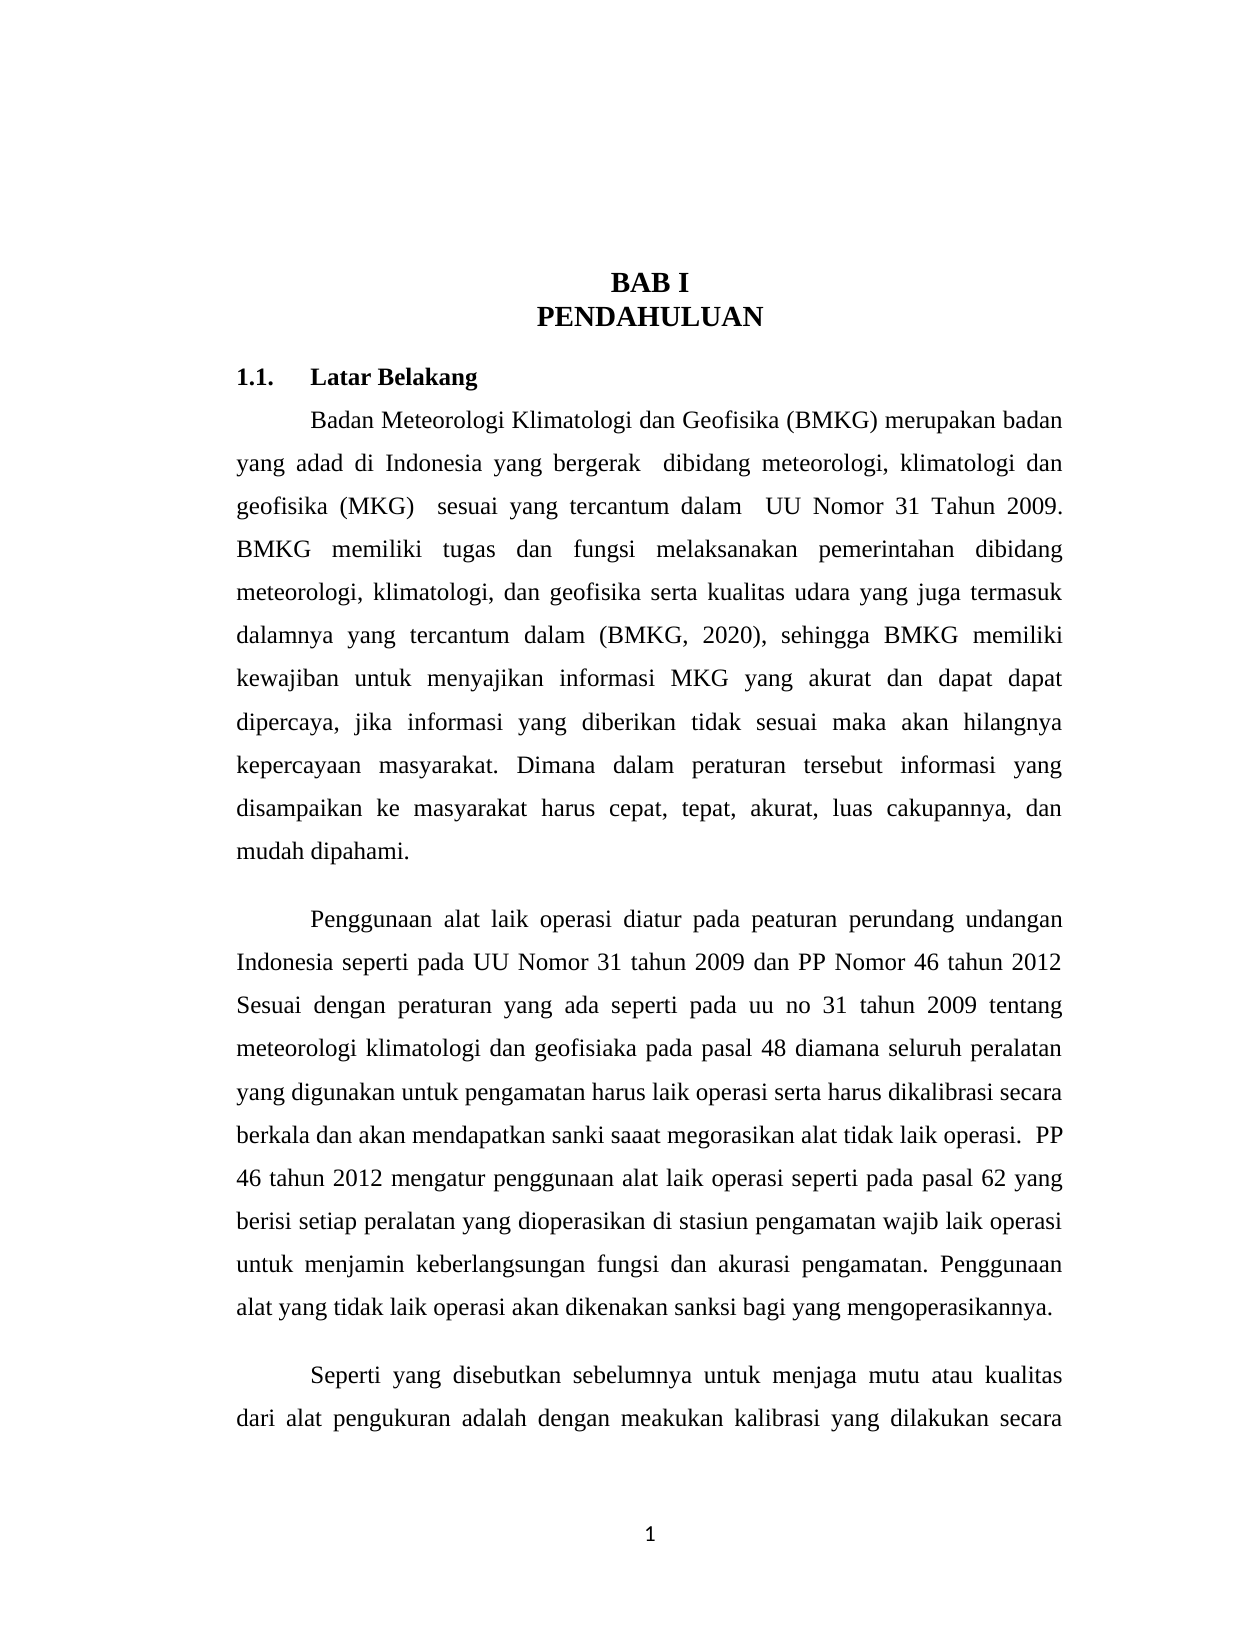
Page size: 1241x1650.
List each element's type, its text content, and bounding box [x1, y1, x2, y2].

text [236, 1360, 1063, 1432]
text Latar Belakang [236, 362, 768, 390]
text BAB I PENDAHULUAN [532, 265, 768, 332]
text Badan Meteorologi Klimatologi dan Geofisika (BMKG) merupakan badan yang adad di Indonesia yang bergerak dibidang meteorologi, klimatologi dan geofisika (MKG) sesuai yang tercantum dalam . BMKG memiliki tugas dan fungsi melaksanakan pemerintahan dibidang meteorologi, klimatologi, dan geofisika serta kualitas udara yang juga termasuk dalamnya yang tercantum dalam , sehingga BMKG memiliki kewajiban untuk menyajikan informasi MKG yang akurat dan dapat dapat dipercaya, jika informasi yang diberikan tidak sesuai maka akan hilangnya kepercayaan masyarakat. Dimana dalam peraturan tersebut informasi yang disampaikan ke masyarakat harus cepat, tepat, akurat, luas cakupannya, dan mudah dipahami. [236, 405, 1063, 865]
text Penggunaan alat laik operasi diatur pada peaturan perundang undangan Indonesia seperti pada UU Nomor 31 tahun 2009 dan PP Nomor 46 tahun 2012 Sesuai dengan peraturan yang ada seperti pada uu no 31 tahun 2009 tentang meteorologi klimatologi dan geofisiaka pada pasal 48 diamana seluruh peralatan yang digunakan untuk pengamatan harus laik operasi serta harus dikalibrasi secara berkala dan akan mendapatkan sanki saaat megorasikan alat tidak laik operasi. mengatur penggunaan alat laik operasi seperti pada pasal 62 yang berisi setiap peralatan yang dioperasikan di stasiun pengamatan wajib laik operasi untuk menjamin keberlangsungan fungsi dan akurasi pengamatan. Penggunaan alat yang tidak laik operasi akan dikenakan sanksi bagi yang mengoperasikannya. [236, 904, 1063, 1321]
